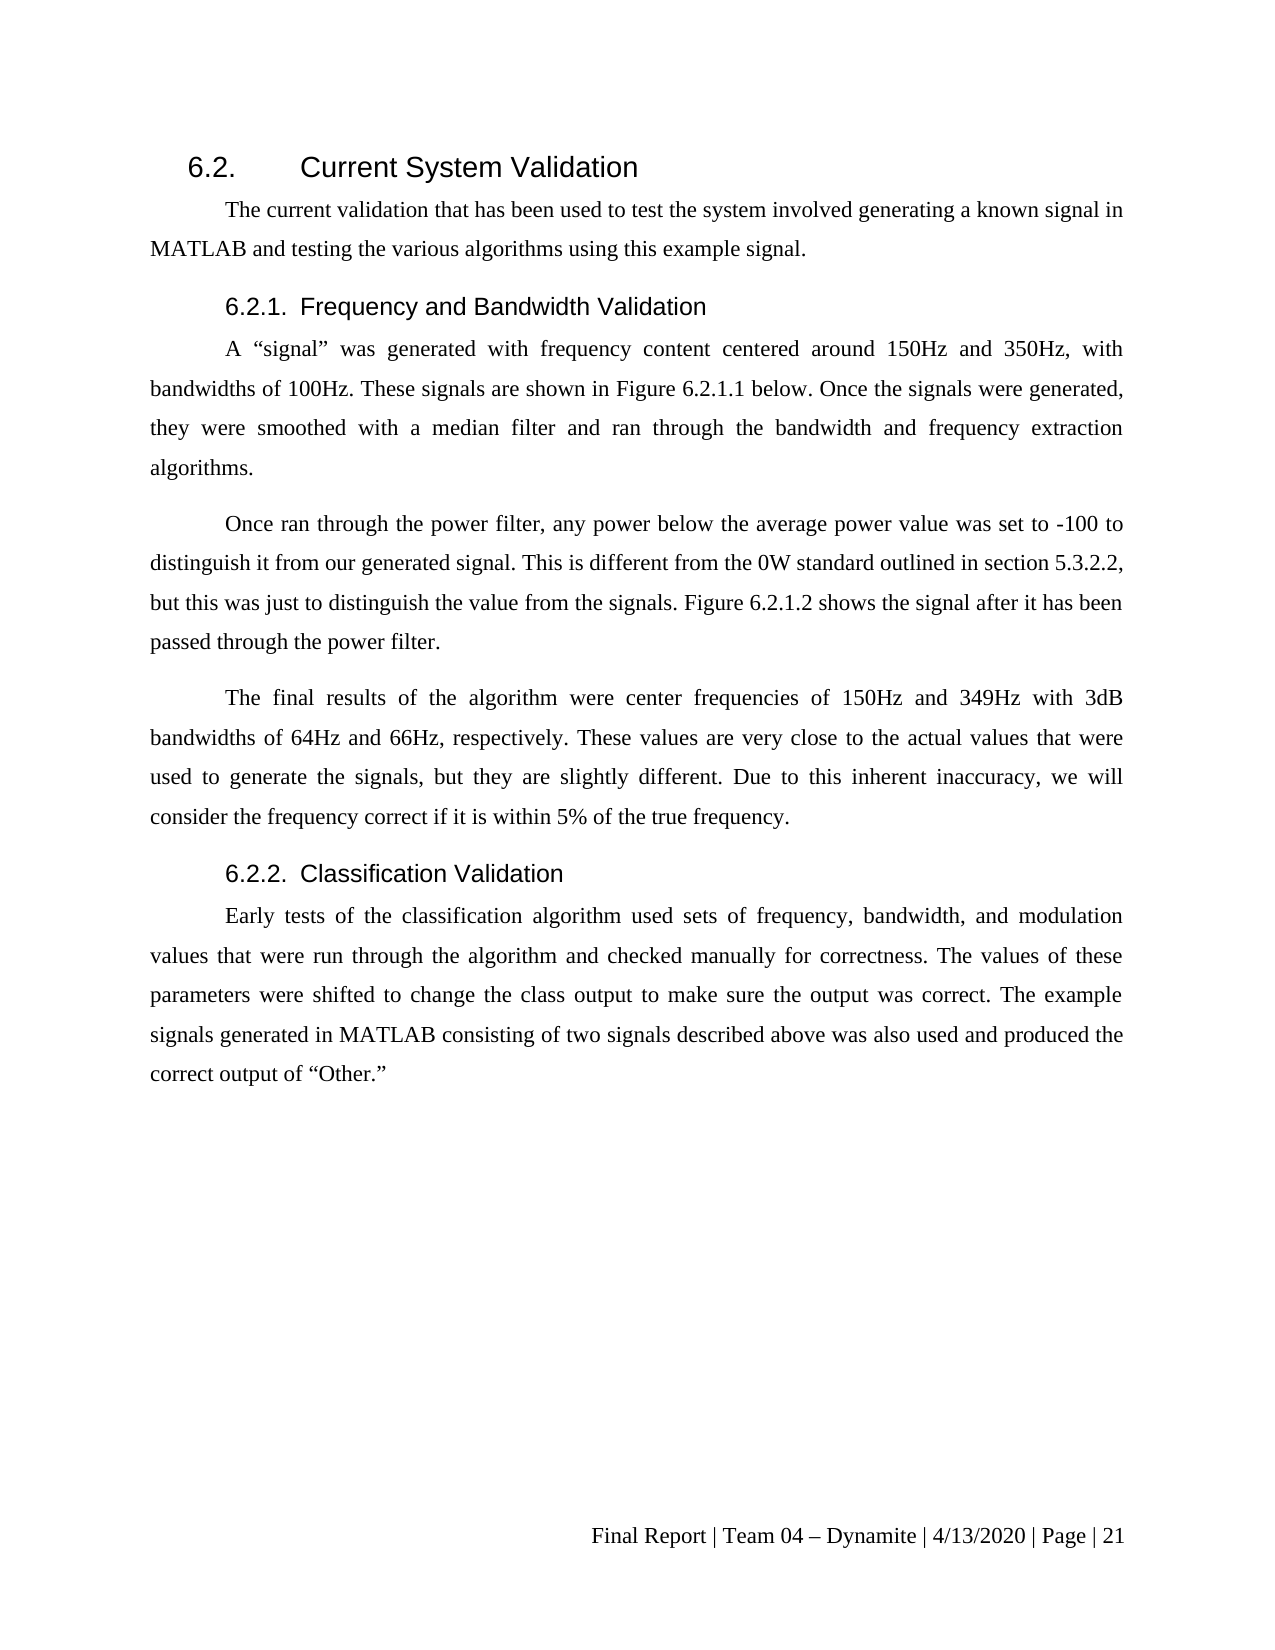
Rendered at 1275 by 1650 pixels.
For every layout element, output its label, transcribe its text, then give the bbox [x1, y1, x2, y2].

subtitle Current System Validation [187, 150, 1125, 183]
subtitle Classification Validation [225, 859, 1125, 888]
text Early tests of the classification algorithm used sets of frequency, bandwidth, and modulation values that were run through the algorithm and checked manually for correctness. The values of these parameters were shifted to change the class output to make sure the output was correct. The example signals generated in MATLAB consisting of two signals described above was also used and produced the correct output of “Other.” [150, 902, 1125, 1087]
text A “signal” was generated with frequency content centered around 150Hz and 350Hz, with bandwidths of 100Hz. These signals are shown in Figure 6.2.1.1 below. Once the signals were generated, they were smoothed with a median filter and ran through the bandwidth and frequency extraction algorithms. [150, 335, 1125, 480]
subtitle Frequency and Bandwidth Validation [225, 292, 1125, 320]
text Once ran through the power filter, any power below the average power value was set to -100 to distinguish it from our generated signal. This is different from the 0W standard outlined in section 5.3.2.2, but this was just to distinguish the value from the signals. Figure 6.2.1.2 shows the signal after it has been passed through the power filter. [150, 510, 1125, 654]
text The current validation that has been used to test the system involved generating a known signal in MATLAB and testing the various algorithms using this example signal. [150, 196, 1125, 262]
text The final results of the algorithm were center frequencies of 150Hz and 349Hz with 3dB bandwidths of 64Hz and 66Hz, respectively. These values are very close to the actual values that were used to generate the signals, but they are slightly different. Due to this inherent inaccuracy, we will consider the frequency correct if it is within 5% of the true frequency. [150, 684, 1125, 829]
